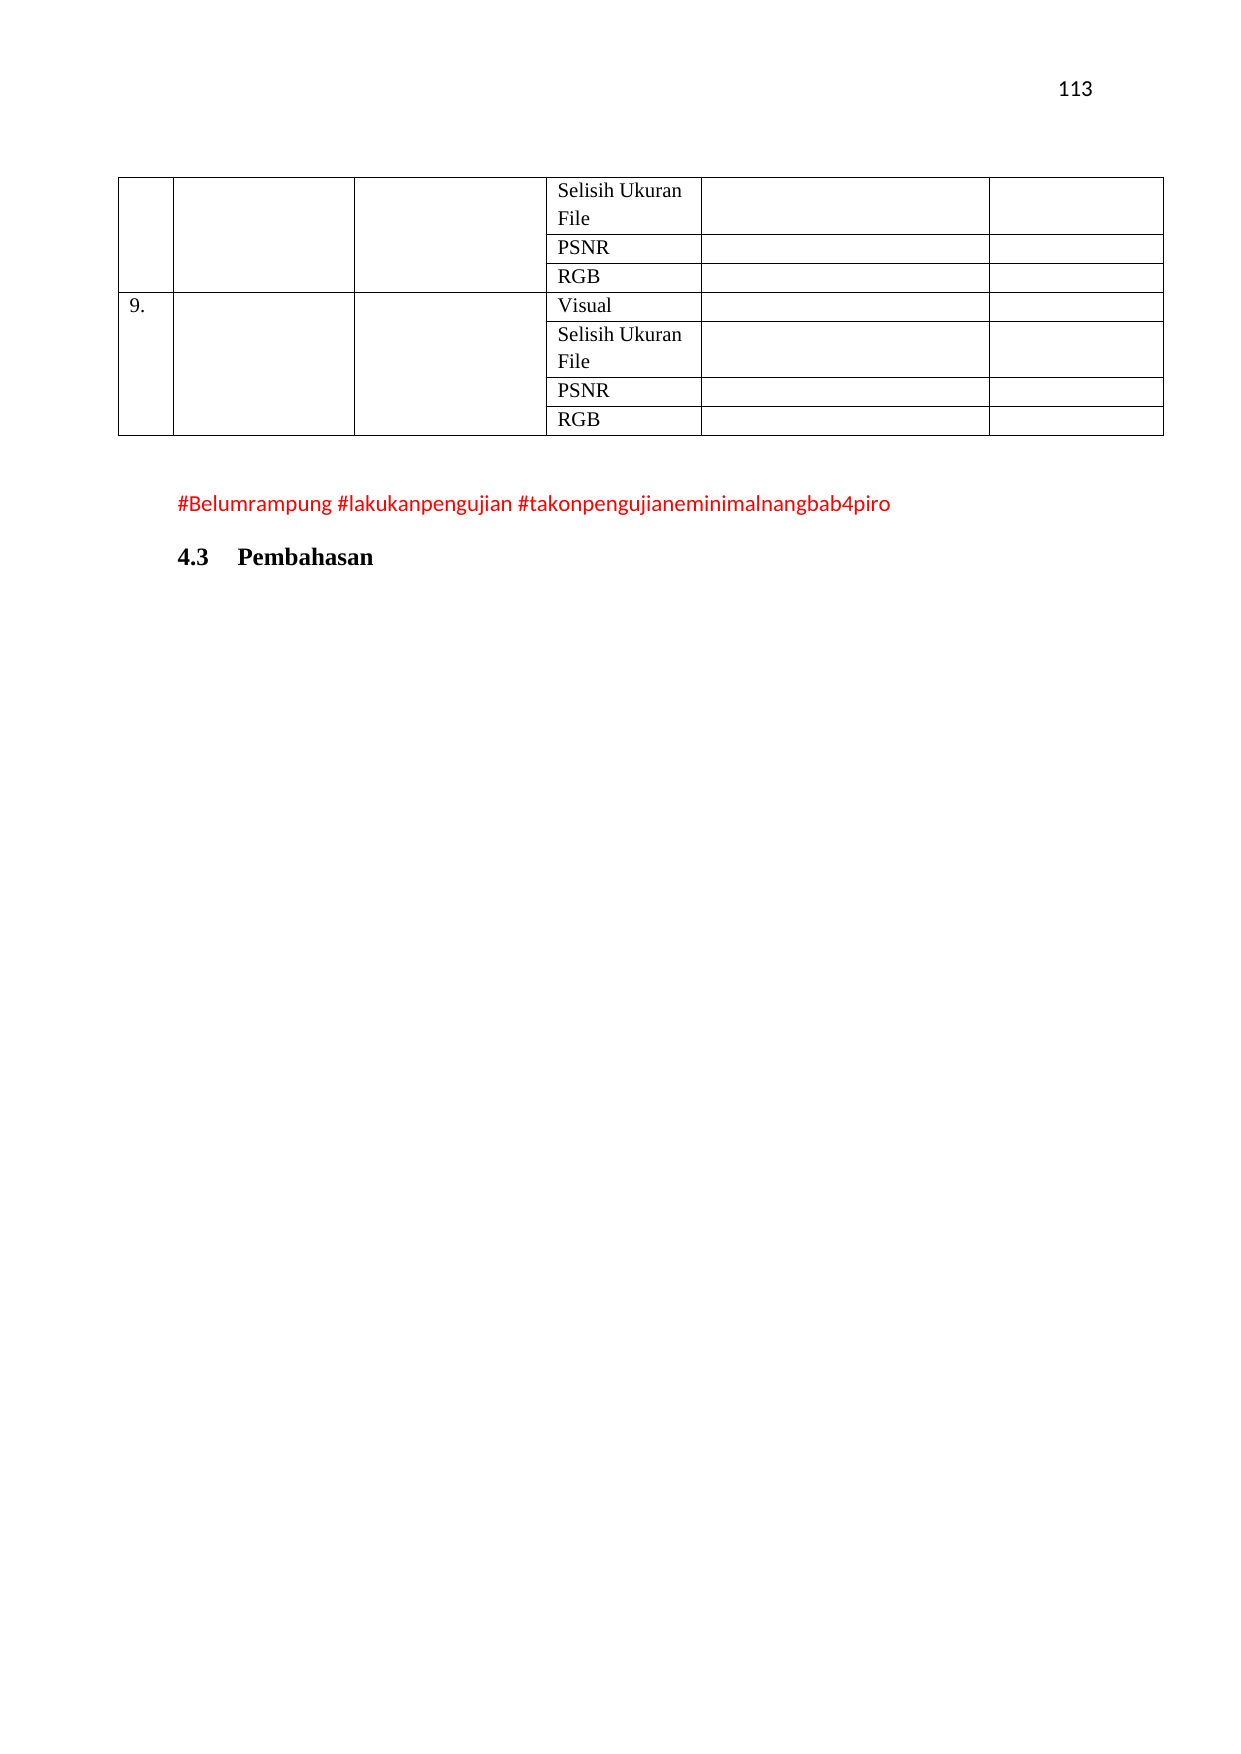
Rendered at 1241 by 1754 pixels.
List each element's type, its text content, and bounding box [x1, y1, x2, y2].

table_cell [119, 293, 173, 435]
subtitle Pembahasan [177, 542, 1092, 571]
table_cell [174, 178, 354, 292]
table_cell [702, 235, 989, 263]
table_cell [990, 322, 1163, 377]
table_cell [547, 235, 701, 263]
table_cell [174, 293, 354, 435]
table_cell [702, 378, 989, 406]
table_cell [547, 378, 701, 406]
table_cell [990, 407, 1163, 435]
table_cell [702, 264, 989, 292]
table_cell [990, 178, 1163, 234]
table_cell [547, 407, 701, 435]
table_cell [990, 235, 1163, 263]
text #Belumrampung #lakukanpengujian #takonpengujianeminimalnangbab4piro [177, 489, 1092, 517]
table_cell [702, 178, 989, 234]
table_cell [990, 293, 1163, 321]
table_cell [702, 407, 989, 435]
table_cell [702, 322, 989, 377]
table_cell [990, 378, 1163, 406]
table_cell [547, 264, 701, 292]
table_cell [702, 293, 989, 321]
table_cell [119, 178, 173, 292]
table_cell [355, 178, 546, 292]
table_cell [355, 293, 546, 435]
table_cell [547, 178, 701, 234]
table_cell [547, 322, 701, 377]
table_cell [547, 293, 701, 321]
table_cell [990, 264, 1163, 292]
